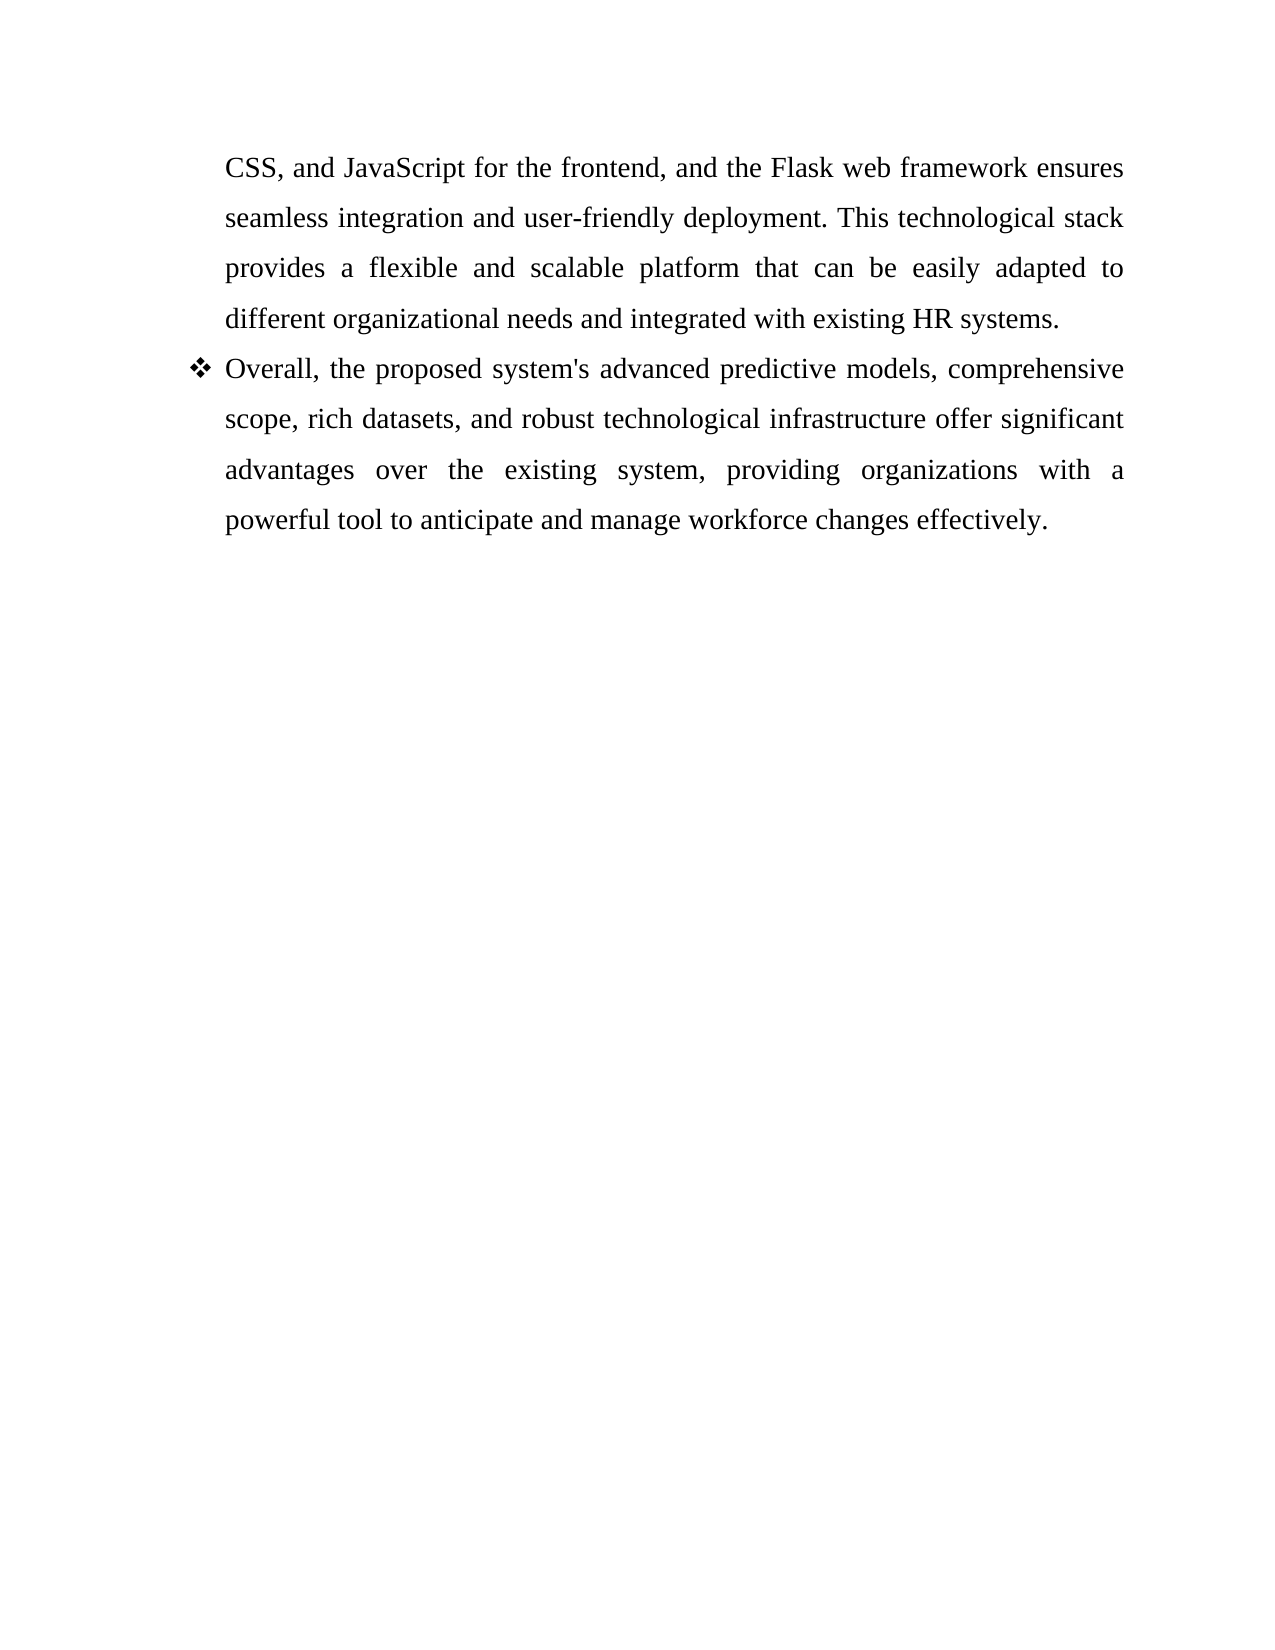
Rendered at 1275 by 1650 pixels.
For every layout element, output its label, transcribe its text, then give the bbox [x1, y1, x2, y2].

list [187, 150, 1125, 334]
list Overall, the proposed system's advanced predictive models, comprehensive scope, rich datasets, and robust technological infrastructure offer significant advantages over the existing system, providing organizations with a powerful tool to anticipate and manage workforce changes effectively. [187, 351, 1125, 536]
